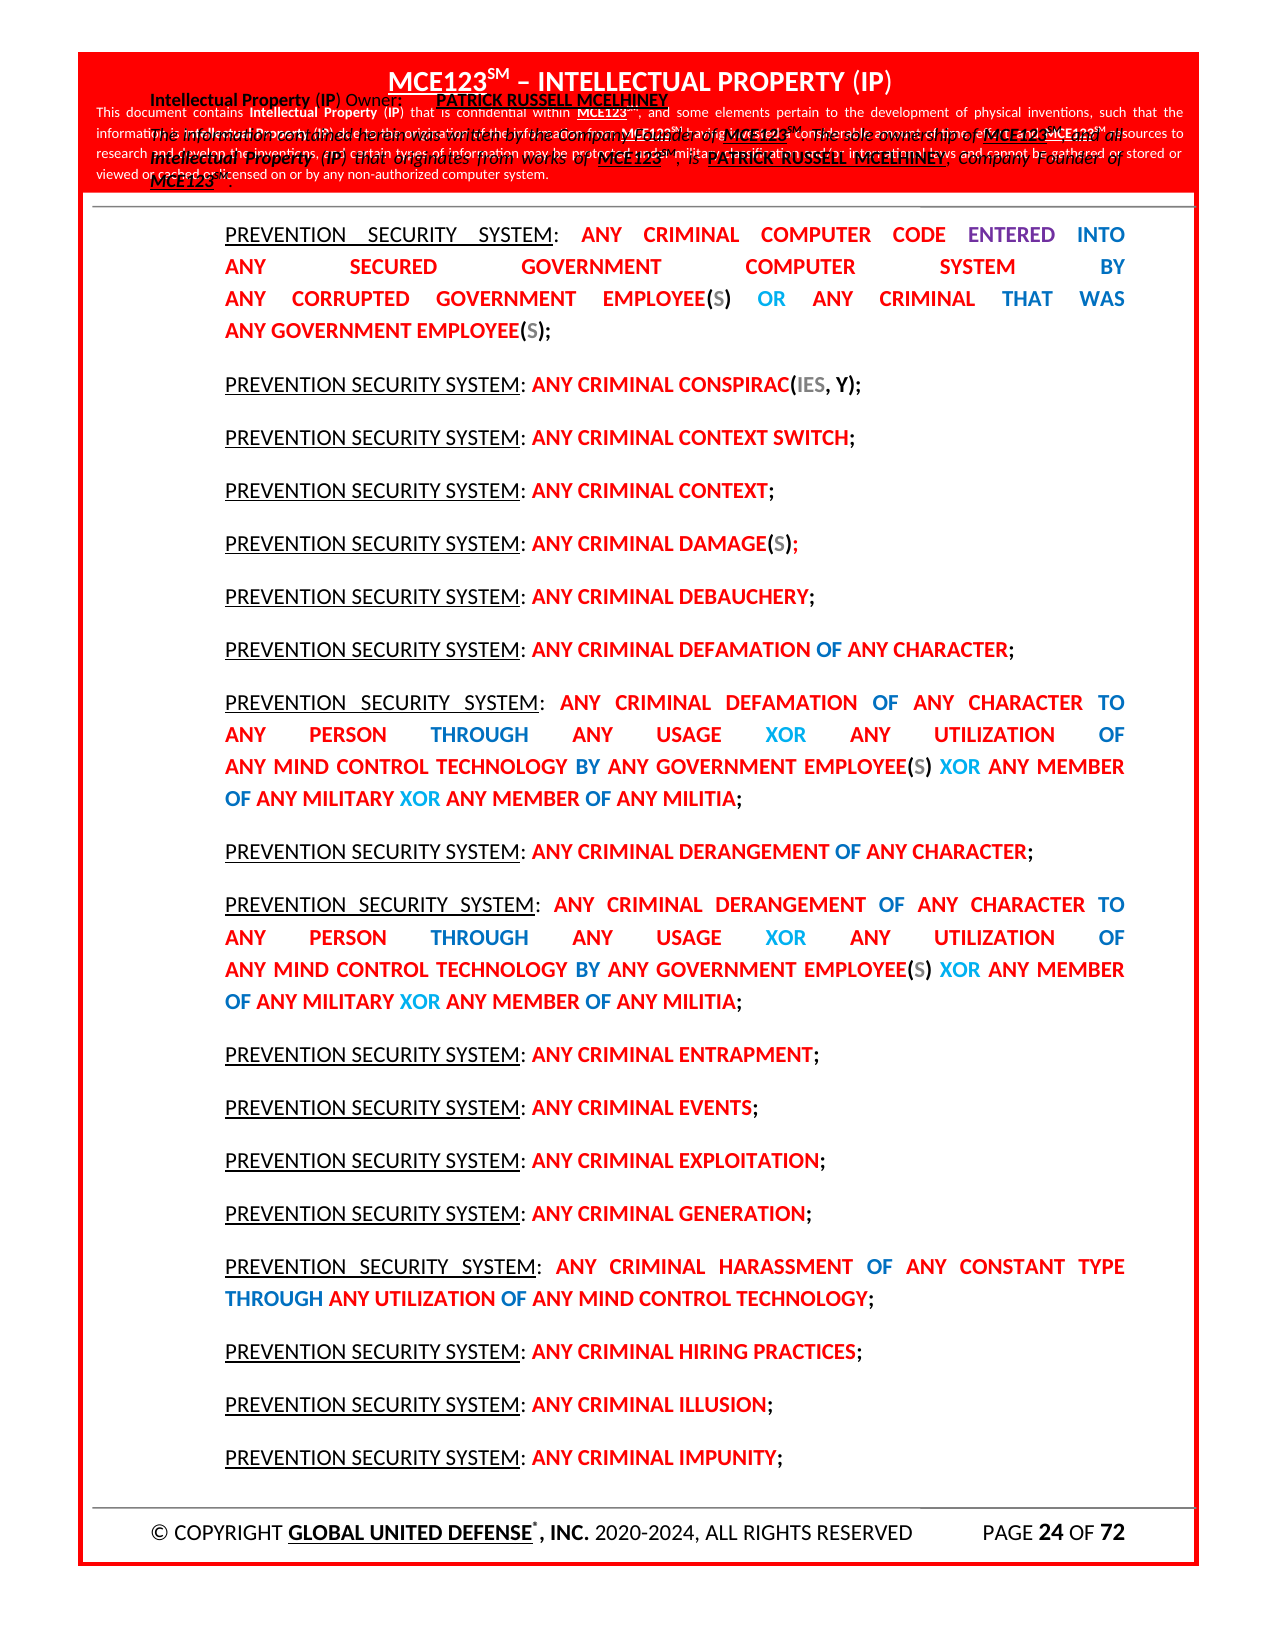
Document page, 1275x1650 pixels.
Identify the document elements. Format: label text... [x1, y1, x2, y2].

text PREVENTION SECURITY SYSTEM: ANY CRIMINAL EXPLOITATION; [225, 1146, 1125, 1174]
text PREVENTION SECURITY SYSTEM: ANY CRIMINAL COMPUTER CODE ENTERED INTO ANY SECURED GOVERNMENT COMPUTER SYSTEM BY ANY CORRUPTED GOVERNMENT EMPLOYEE(S) OR ANY CRIMINAL THAT WAS ANY GOVERNMENT EMPLOYEE(S); [225, 220, 1125, 345]
text PREVENTION SECURITY SYSTEM: ANY CRIMINAL GENERATION; [225, 1199, 1125, 1227]
text PREVENTION SECURITY SYSTEM: ANY CRIMINAL CONTEXT SWITCH; [225, 423, 1125, 451]
text PREVENTION SECURITY SYSTEM: ANY CRIMINAL CONTEXT; [225, 476, 1125, 504]
text PREVENTION SECURITY SYSTEM: ANY CRIMINAL DEFAMATION OF ANY CHARACTER TO ANY PERSON THROUGH ANY USAGE XOR ANY UTILIZATION OF ANY MIND CONTROL TECHNOLOGY BY ANY GOVERNMENT EMPLOYEE(S) XOR ANY MEMBER OF ANY MILITARY XOR ANY MEMBER OF ANY MILITIA; [225, 688, 1125, 812]
text PREVENTION SECURITY SYSTEM: ANY CRIMINAL IMPUNITY; [225, 1443, 1125, 1471]
text PREVENTION SECURITY SYSTEM: ANY CRIMINAL HARASSMENT OF ANY CONSTANT TYPE THROUGH ANY UTILIZATION OF ANY MIND CONTROL TECHNOLOGY; [225, 1252, 1125, 1312]
text PREVENTION SECURITY SYSTEM: ANY CRIMINAL ENTRAPMENT; [225, 1040, 1125, 1068]
text PREVENTION SECURITY SYSTEM: ANY CRIMINAL HIRING PRACTICES; [225, 1337, 1125, 1365]
text PREVENTION SECURITY SYSTEM: ANY CRIMINAL ILLUSION; [225, 1390, 1125, 1418]
text PREVENTION SECURITY SYSTEM: ANY CRIMINAL DERANGEMENT OF ANY CHARACTER; [225, 837, 1125, 865]
text PREVENTION SECURITY SYSTEM: ANY CRIMINAL CONSPIRAC(IES, Y); [225, 370, 1125, 398]
text PREVENTION SECURITY SYSTEM: ANY CRIMINAL DEBAUCHERY; [225, 582, 1125, 610]
text PREVENTION SECURITY SYSTEM: ANY CRIMINAL EVENTS; [225, 1093, 1125, 1121]
text PREVENTION SECURITY SYSTEM: ANY CRIMINAL DERANGEMENT OF ANY CHARACTER TO ANY PERSON THROUGH ANY USAGE XOR ANY UTILIZATION OF ANY MIND CONTROL TECHNOLOGY BY ANY GOVERNMENT EMPLOYEE(S) XOR ANY MEMBER OF ANY MILITARY XOR ANY MEMBER OF ANY MILITIA; [225, 890, 1125, 1015]
text PREVENTION SECURITY SYSTEM: ANY CRIMINAL DEFAMATION OF ANY CHARACTER; [225, 635, 1125, 663]
text PREVENTION SECURITY SYSTEM: ANY CRIMINAL DAMAGE(S); [225, 529, 1125, 557]
